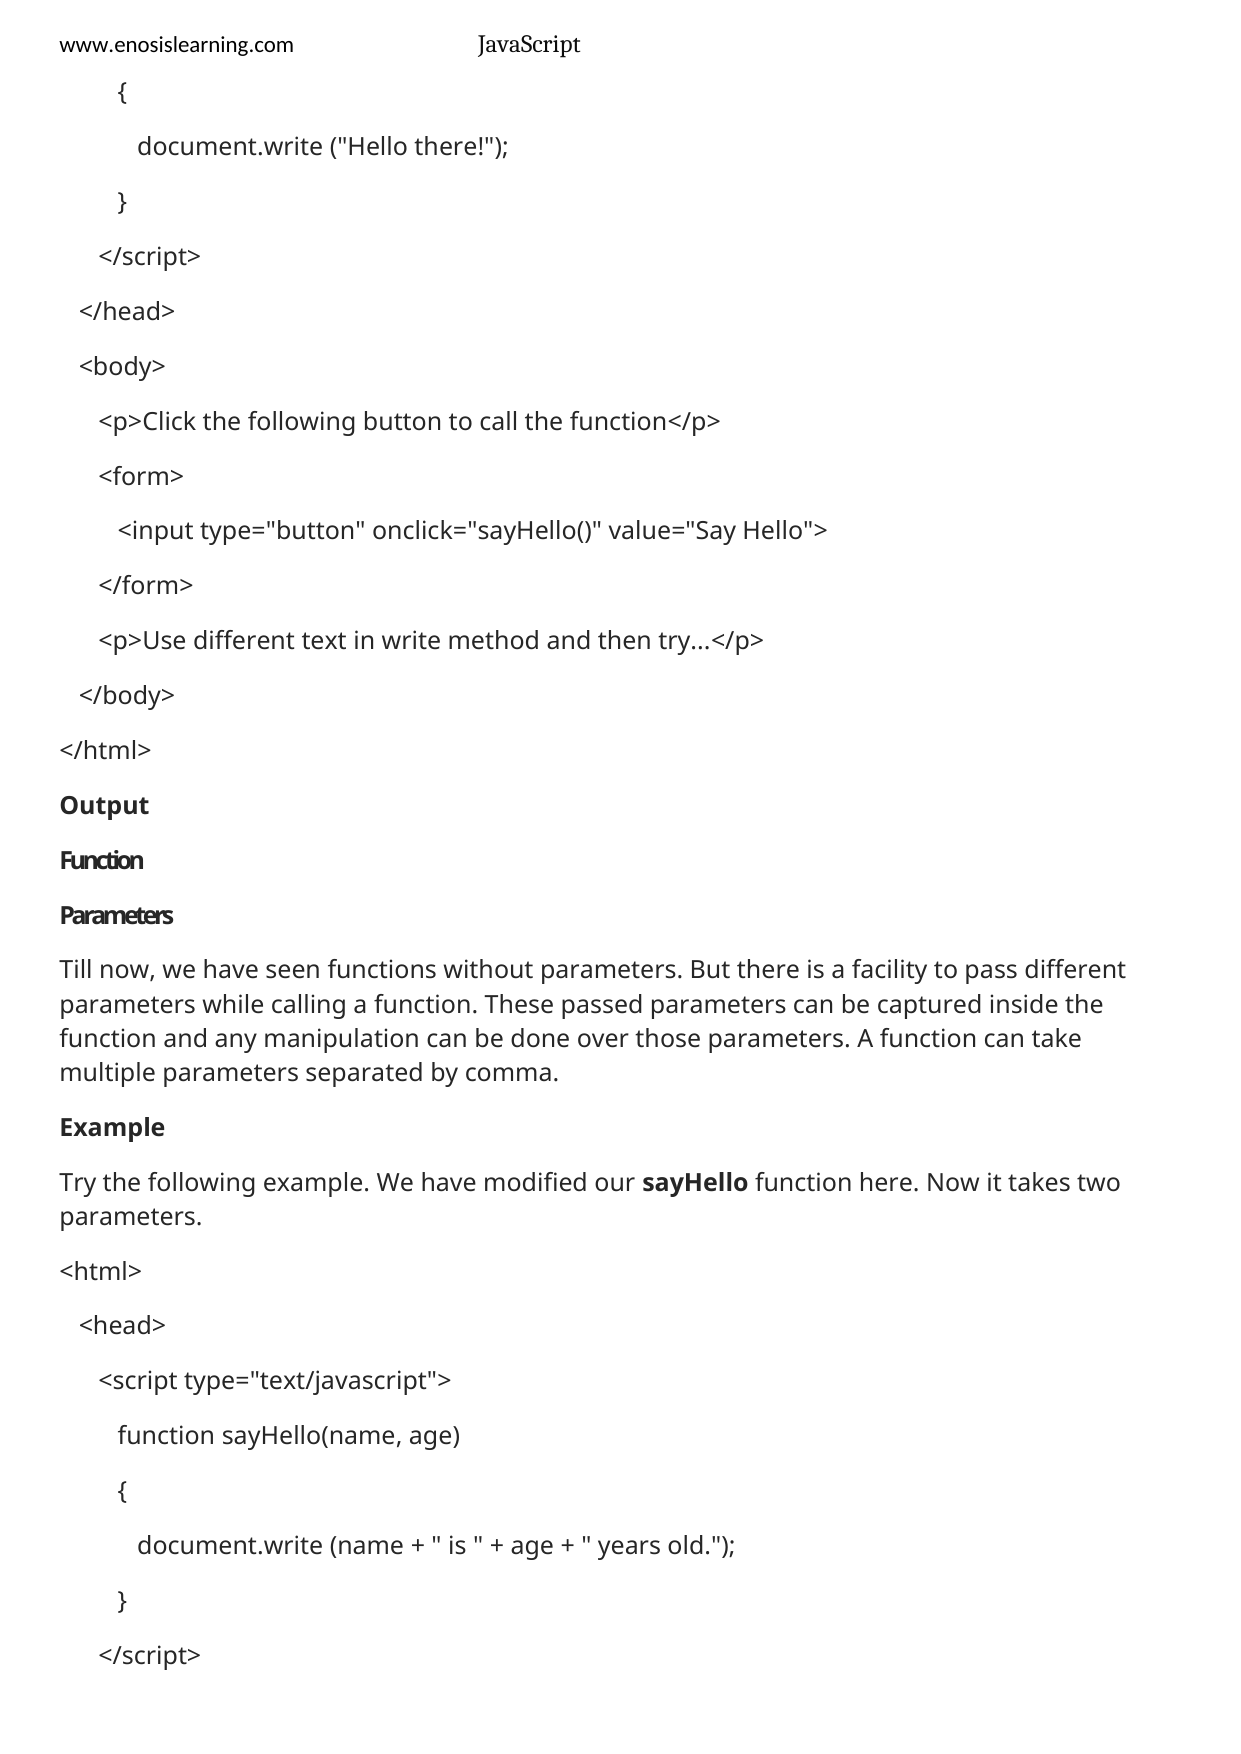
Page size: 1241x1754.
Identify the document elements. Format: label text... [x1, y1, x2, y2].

text <input type="button" onclick="sayHello()" value="Say Hello"> [59, 513, 1167, 547]
text <head> [59, 1308, 1167, 1342]
text Function [59, 842, 1167, 876]
text <p>Click the following button to call the function</p> [59, 403, 1167, 437]
text <body> [59, 348, 1167, 382]
text </body> [59, 678, 1167, 712]
text Example [59, 1109, 1167, 1143]
text </form> [59, 568, 1167, 602]
text } [59, 184, 1167, 218]
text function sayHello(name, age) [59, 1418, 1167, 1452]
text <html> [59, 1253, 1167, 1287]
text <script type="text/javascript"> [59, 1363, 1167, 1397]
text { [59, 1473, 1167, 1507]
text Till now, we have seen functions without parameters. But there is a facility to pass different parameters while calling a function. These passed parameters can be captured inside the function and any manipulation can be done over those parameters. A function can take multiple parameters separated by comma. [59, 952, 1167, 1088]
text Output [59, 787, 1167, 822]
text </script> [59, 1637, 1167, 1671]
text { [59, 74, 1167, 108]
text } [59, 1582, 1167, 1617]
text </html> [59, 733, 1167, 767]
text </script> [59, 238, 1167, 273]
text Try the following example. We have modified our sayHello function here. Now it takes two parameters. [59, 1164, 1167, 1232]
text document.write (name + " is " + age + " years old."); [59, 1528, 1167, 1562]
text Parameters [59, 897, 1167, 931]
text </head> [59, 293, 1167, 327]
text <form> [59, 458, 1167, 492]
text document.write ("Hello there!"); [59, 129, 1167, 163]
text <p>Use different text in write method and then try...</p> [59, 623, 1167, 657]
